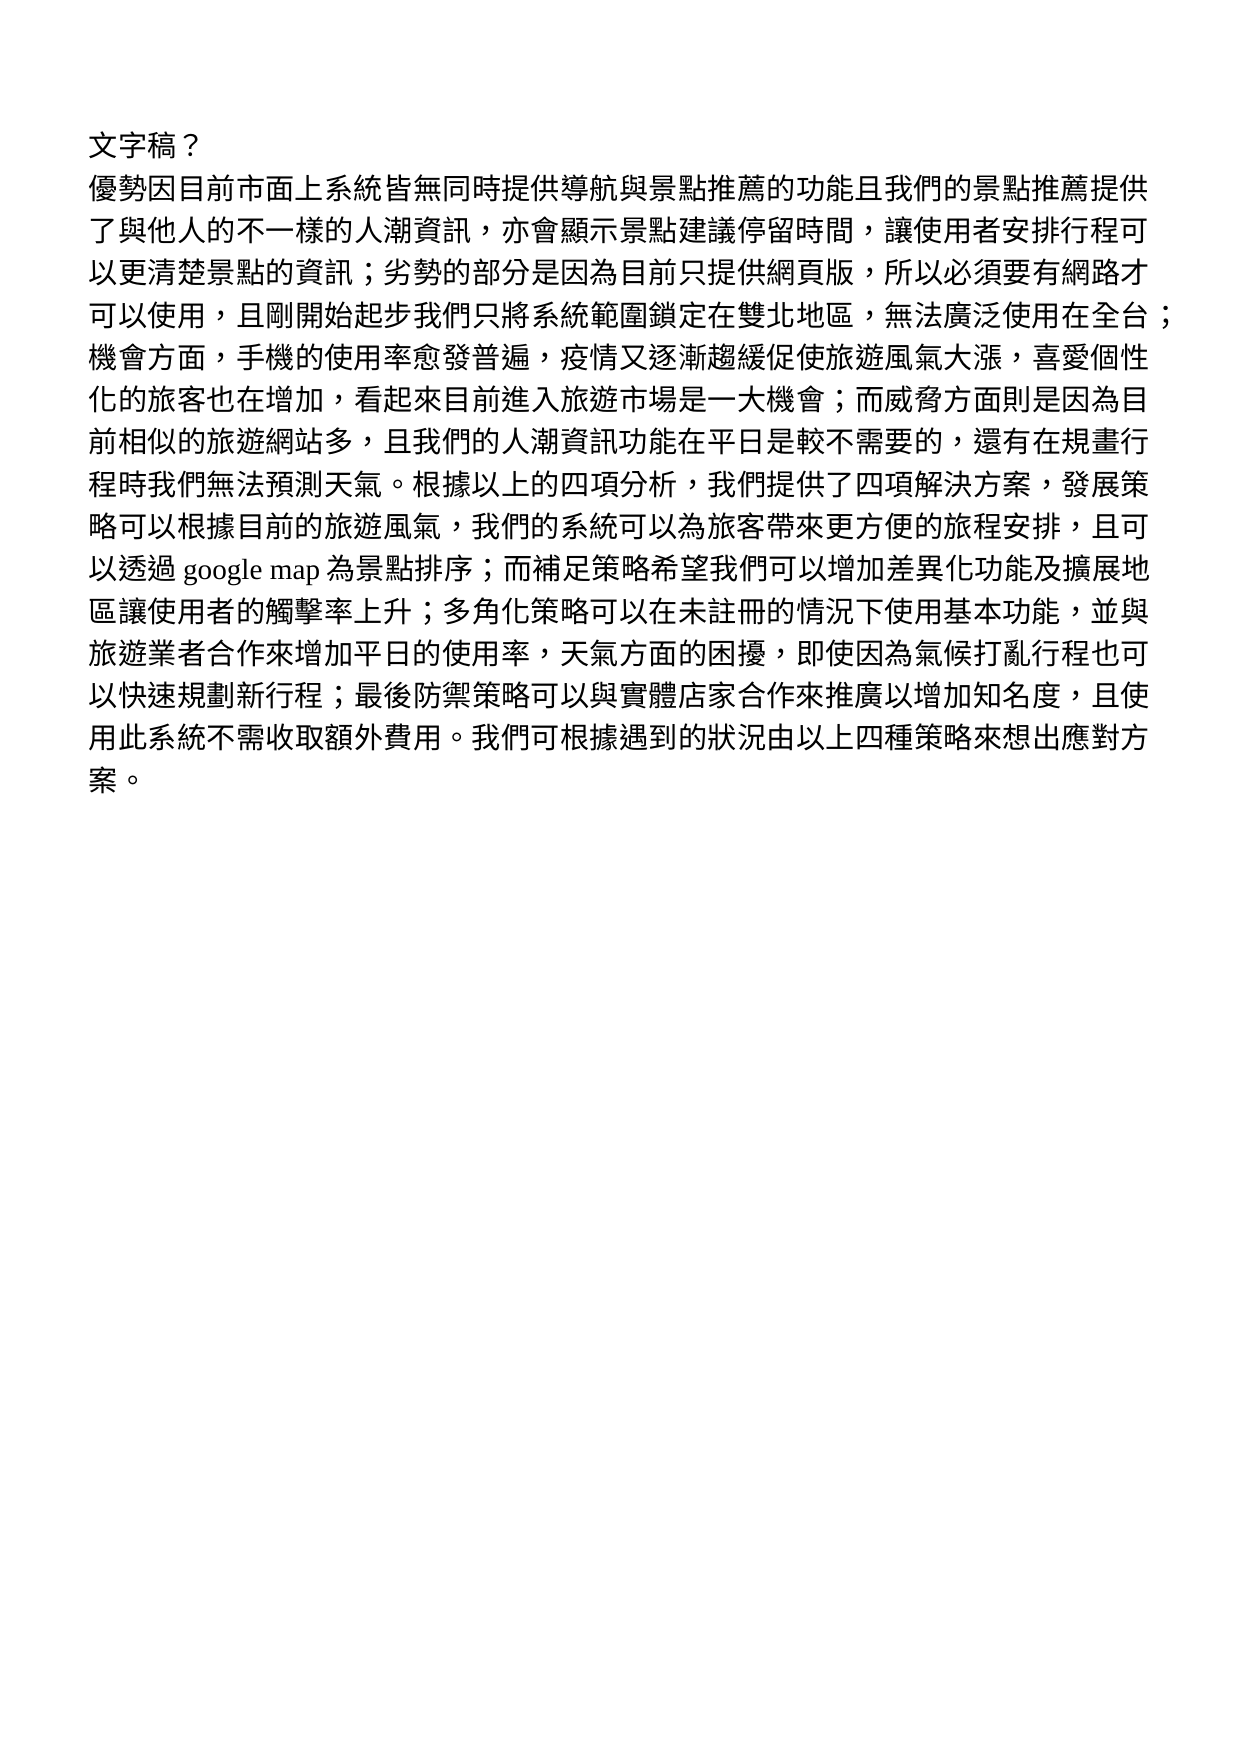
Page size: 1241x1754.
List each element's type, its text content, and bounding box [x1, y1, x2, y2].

text 文字稿？ [89, 123, 1152, 165]
text 優勢因目前市面上系統皆無同時提供導航與景點推薦的功能且我們的景點推薦提供了與他人的不一樣的人潮資訊，亦會顯示景點建議停留時間，讓使用者安排行程可以更清楚景點的資訊；劣勢的部分是因為目前只提供網頁版，所以必須要有網路才可以使用，且剛開始起步我們只將系統範圍鎖定在雙北地區，無法廣泛使用在全台；機會方面，手機的使用率愈發普遍，疫情又逐漸趨緩促使旅遊風氣大漲，喜愛個性化的旅客也在增加，看起來目前進入旅遊市場是一大機會；而威脅方面則是因為目前相似的旅遊網站多，且我們的人潮資訊功能在平日是較不需要的，還有在規畫行程時我們無法預測天氣。根據以上的四項分析，我們提供了四項解決方案，發展策略可以根據目前的旅遊風氣，我們的系統可以為旅客帶來更方便的旅程安排，且可以透過google map為景點排序；而補足策略希望我們可以增加差異化功能及擴展地區讓使用者的觸擊率上升；多角化策略可以在未註冊的情況下使用基本功能，並與旅遊業者合作來增加平日的使用率，天氣方面的困擾，即使因為氣候打亂行程也可以快速規劃新行程；最後防禦策略可以與實體店家合作來推廣以增加知名度，且使用此系統不需收取額外費用。我們可根據遇到的狀況由以上四種策略來想出應對方案。 [89, 165, 1152, 800]
